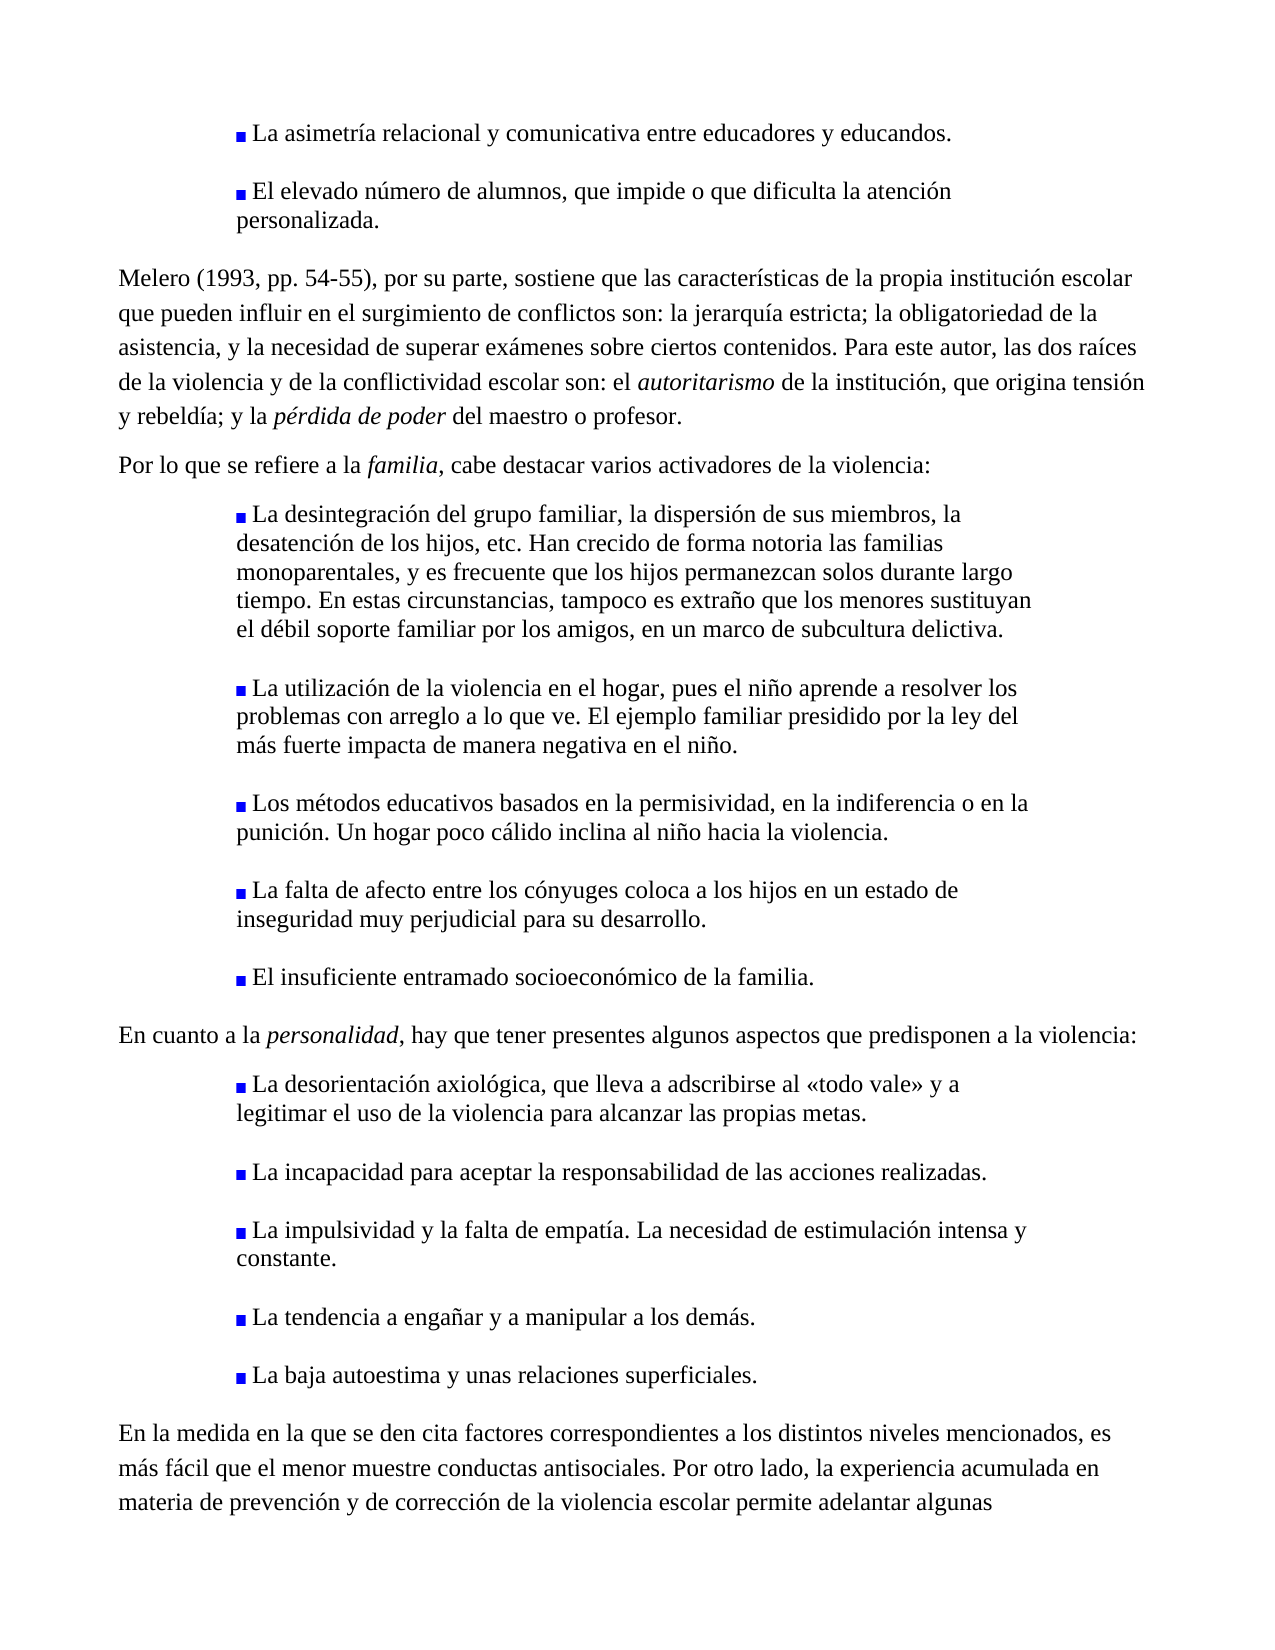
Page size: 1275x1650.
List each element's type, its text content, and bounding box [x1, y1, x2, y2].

text Por lo que se refiere a la familia, cabe destacar varios activadores de la violencia: [118, 450, 1157, 479]
picture [236, 1228, 246, 1239]
picture [236, 1170, 246, 1180]
picture [236, 1315, 246, 1326]
text La utilización de la violencia en el hogar, pues el niño aprende a resolver los problemas con arreglo a lo que ve. El ejemplo familiar presidido por la ley del más fuerte impacta de manera negativa en el niño. [236, 673, 1039, 759]
text En cuanto a la personalidad, hay que tener presentes algunos aspectos que predisponen a la violencia: [118, 1021, 1157, 1049]
text El elevado número de alumnos, que impide o que dificulta la atención personalizada. [236, 176, 1039, 234]
text La asimetría relacional y comunicativa entre educadores y educandos. [236, 118, 1039, 147]
text La impulsividad y la falta de empatía. La necesidad de estimulación intensa y constante. [236, 1215, 1039, 1272]
text La desorientación axiológica, que lleva a adscribirse al «todo vale» y a legitimar el uso de la violencia para alcanzar las propias metas. [236, 1069, 1039, 1127]
picture [236, 1373, 246, 1384]
picture [236, 190, 246, 200]
text Melero (1993, pp. 54-55), por su parte, sostiene que las características de la propia institución escolar que pueden influir en el surgimiento de conflictos son: la jerarquía estricta; la obligatoriedad de la asistencia, y la necesidad de superar exámenes sobre ciertos contenidos. Para este autor, las dos raíces de la violencia y de la conflictividad escolar son: el autoritarismo de la institución, que origina tensión y rebeldía; y la pérdida de poder del maestro o profesor. [118, 263, 1157, 430]
text El insuficiente entramado socioeconómico de la familia. [236, 962, 1039, 991]
picture [236, 132, 246, 142]
picture [236, 889, 246, 899]
picture [236, 802, 246, 812]
text Los métodos educativos basados en la permisividad, en la indiferencia o en la punición. Un hogar poco cálido inclina al niño hacia la violencia. [236, 788, 1039, 846]
text La falta de afecto entre los cónyuges coloca a los hijos en un estado de inseguridad muy perjudicial para su desarrollo. [236, 875, 1039, 933]
picture [236, 1083, 246, 1093]
text La tendencia a engañar y a manipular a los demás. [236, 1302, 1039, 1331]
picture [236, 976, 246, 986]
text La incapacidad para aceptar la responsabilidad de las acciones realizadas. [236, 1157, 1039, 1185]
picture [236, 513, 246, 523]
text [118, 1418, 1157, 1516]
text La baja autoestima y unas relaciones superficiales. [236, 1360, 1039, 1389]
picture [236, 686, 246, 696]
text La desintegración del grupo familiar, la dispersión de sus miembros, la desatención de los hijos, etc. Han crecido de forma notoria las familias monoparentales, y es frecuente que los hijos permanezcan solos durante largo tiempo. En estas circunstancias, tampoco es extraño que los menores sustituyan el débil soporte familiar por los amigos, en un marco de subcultura delictiva. [236, 499, 1039, 643]
